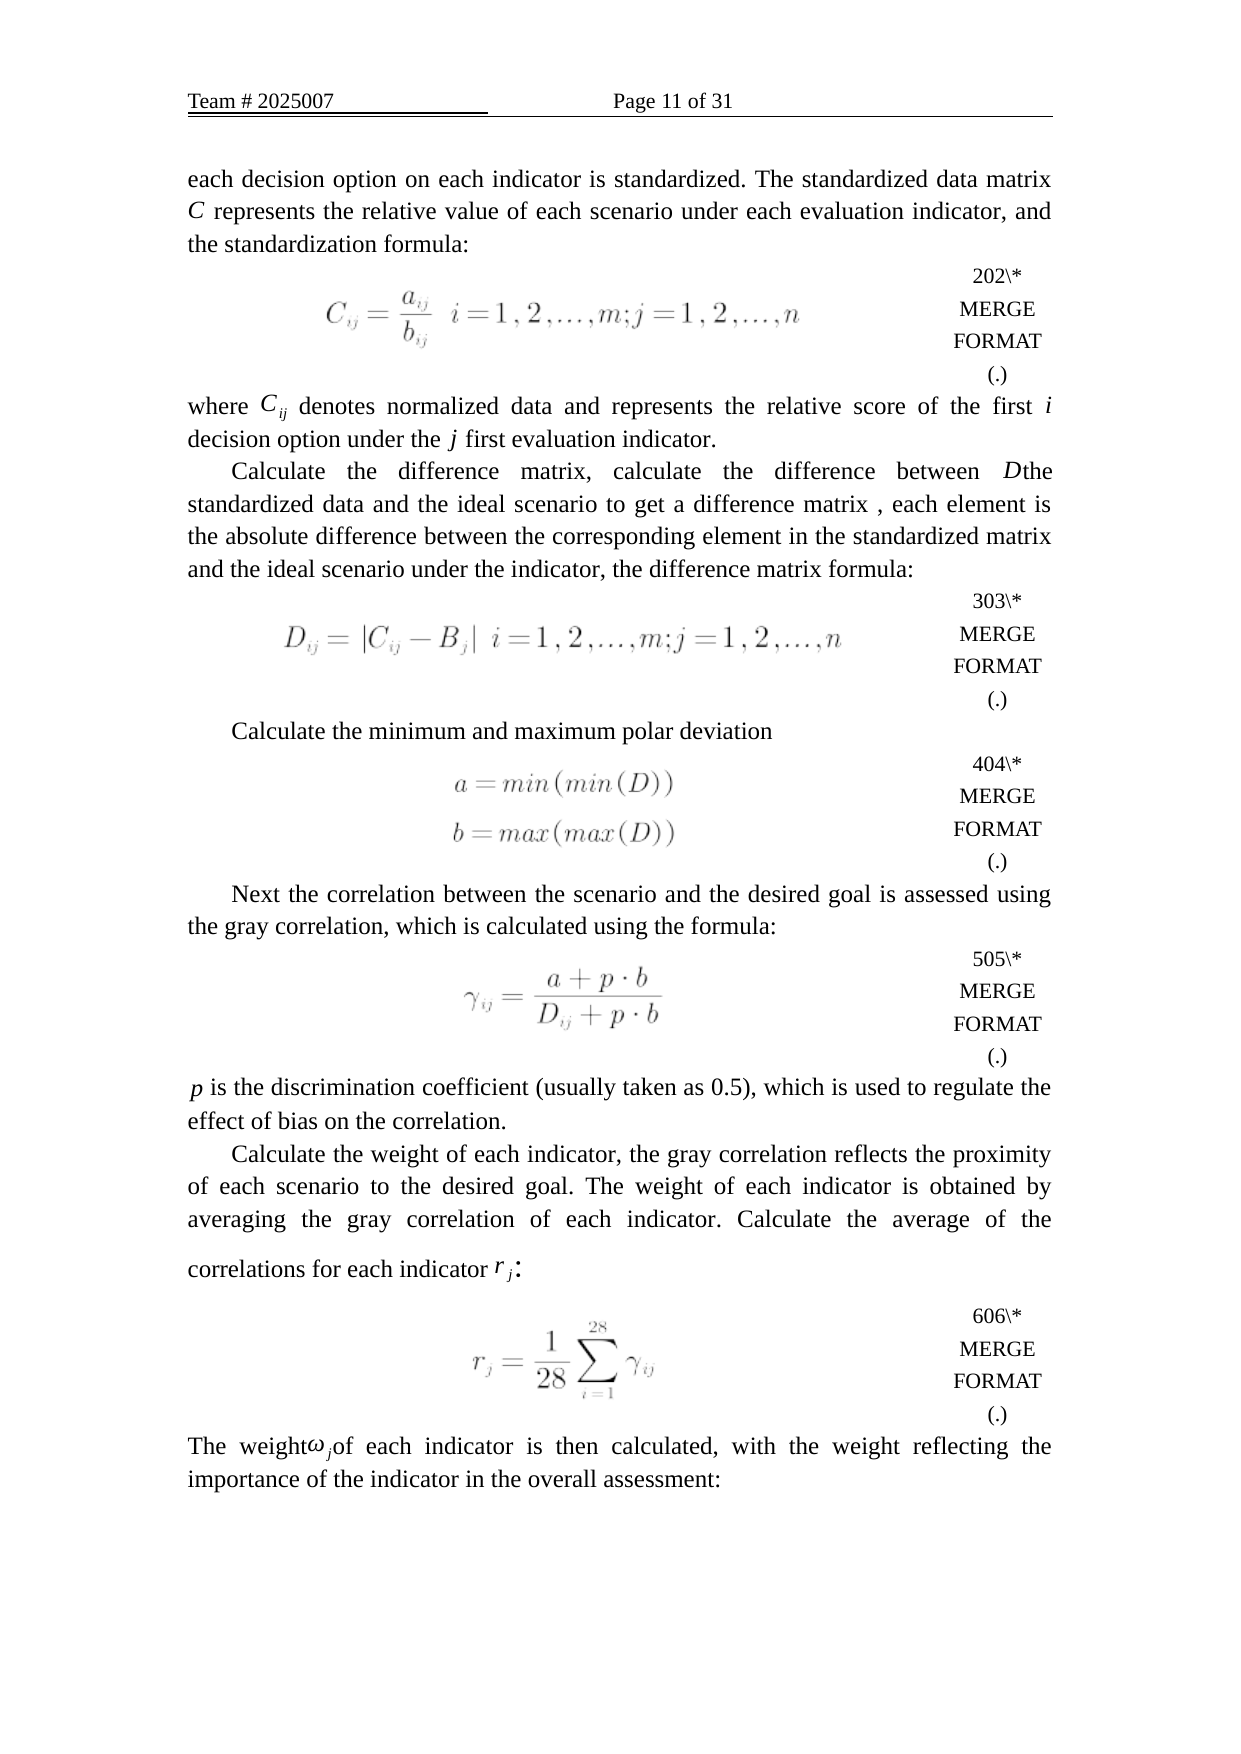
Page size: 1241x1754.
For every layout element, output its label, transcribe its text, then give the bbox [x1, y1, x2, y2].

text The weightof each indicator is then calculated, with the weight reflecting the importance of the indicator in the overall assessment: [187, 1429, 1053, 1494]
table_header [942, 260, 1053, 389]
table_header [942, 747, 1053, 877]
text where denotes normalized data and represents the relative score of the first decision option under the first evaluation indicator. [187, 389, 1053, 454]
table_header [942, 1300, 1053, 1429]
table_header [188, 747, 942, 877]
table_header [188, 260, 942, 389]
text Calculate the minimum and maximum polar deviation [187, 714, 1053, 747]
table_header [942, 585, 1053, 714]
table_header [942, 942, 1053, 1072]
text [187, 162, 1053, 259]
table_header [188, 1300, 942, 1429]
table_header [188, 942, 942, 1072]
text Calculate the difference matrix, calculate the difference between the standardized data and the ideal scenario to get a difference matrix , each element is the absolute difference between the corresponding element in the standardized matrix and the ideal scenario under the indicator, the difference matrix formula: [187, 454, 1053, 584]
text Calculate the weight of each indicator, the gray correlation reflects the proximity of each scenario to the desired goal. The weight of each indicator is obtained by averaging the gray correlation of each indicator. Calculate the average of the correlations for each indicator ： [187, 1137, 1053, 1299]
table_header [188, 585, 942, 714]
text Next the correlation between the scenario and the desired goal is assessed using the gray correlation, which is calculated using the formula: [187, 877, 1053, 942]
text is the discrimination coefficient (usually taken as 0.5), which is used to regulate the effect of bias on the correlation. [187, 1072, 1053, 1137]
